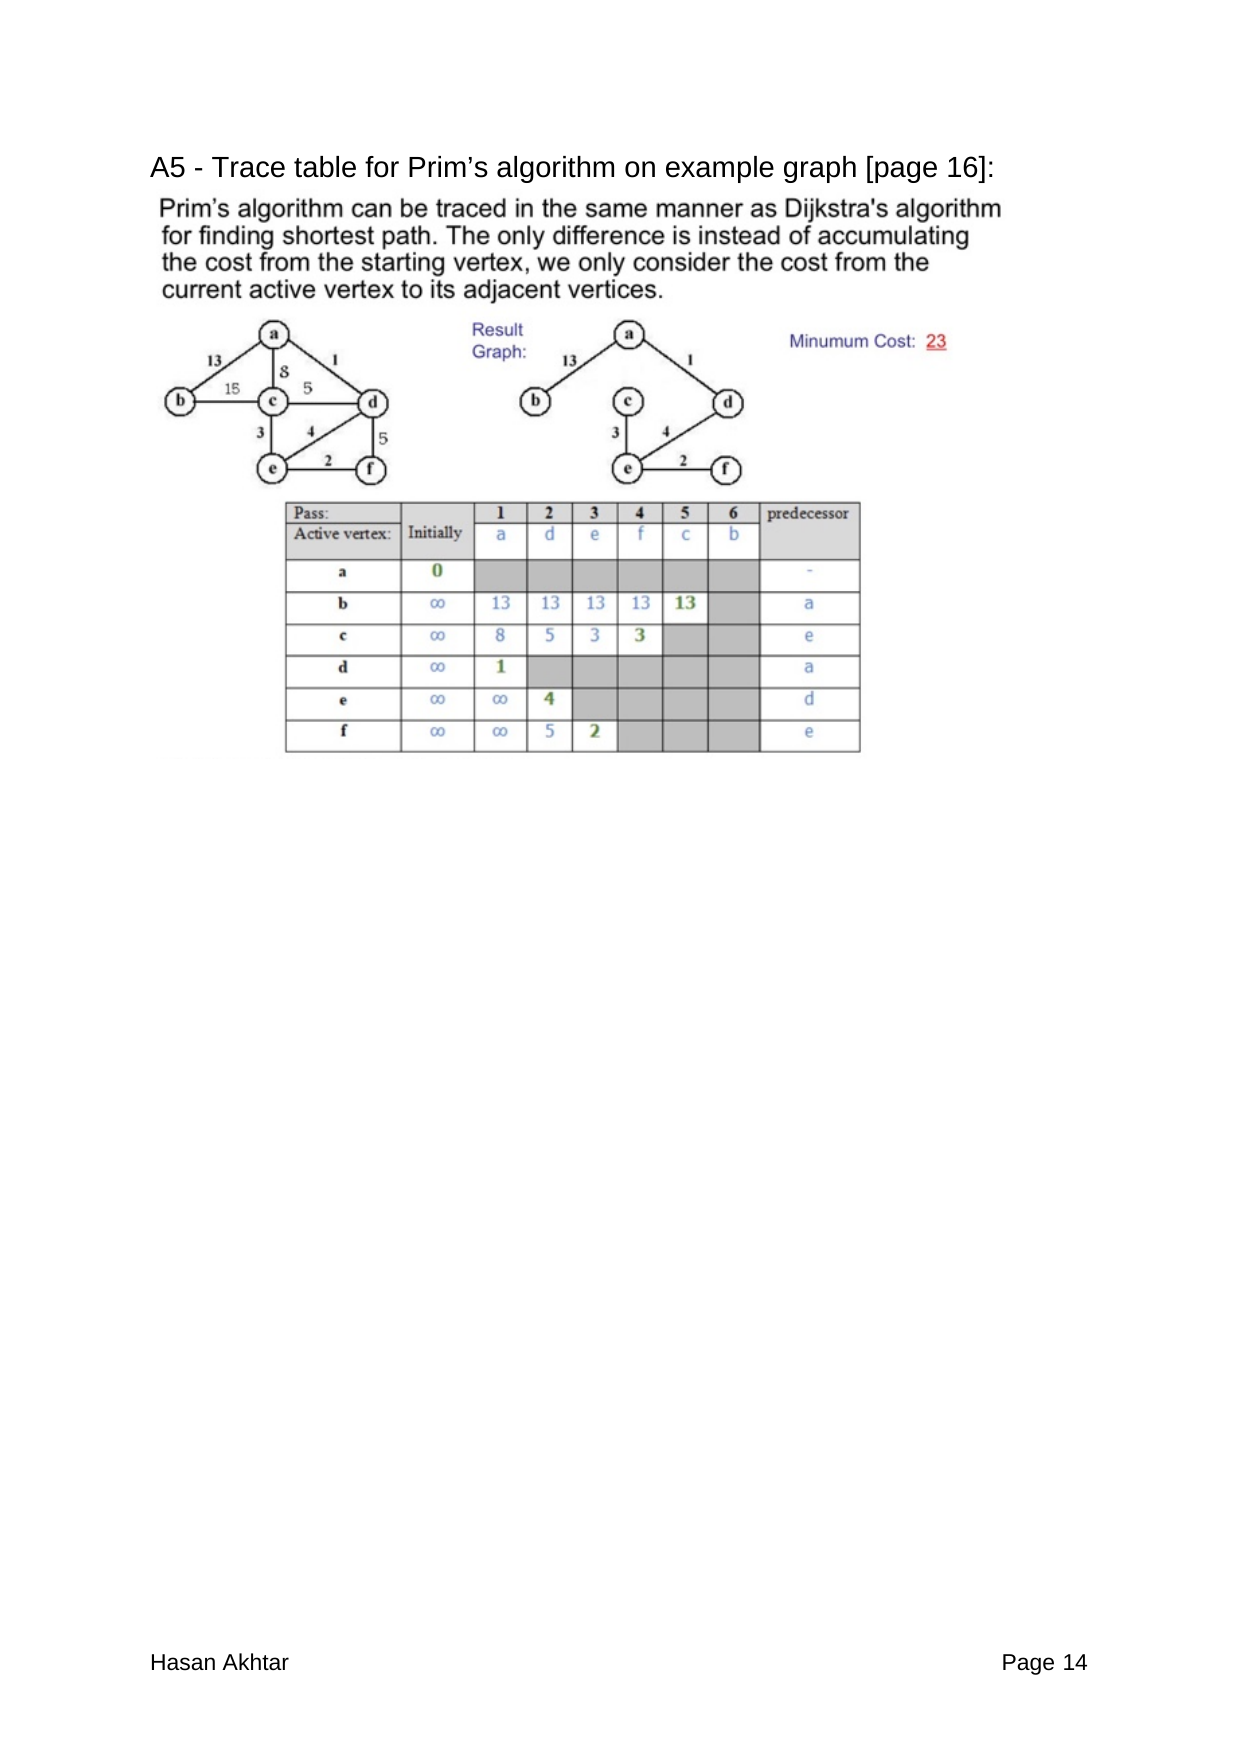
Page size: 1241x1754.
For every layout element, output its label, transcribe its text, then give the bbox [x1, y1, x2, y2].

title A5 - Trace table for Prim’s algorithm on example graph [page 16]: [150, 150, 1090, 183]
picture [150, 189, 1033, 759]
